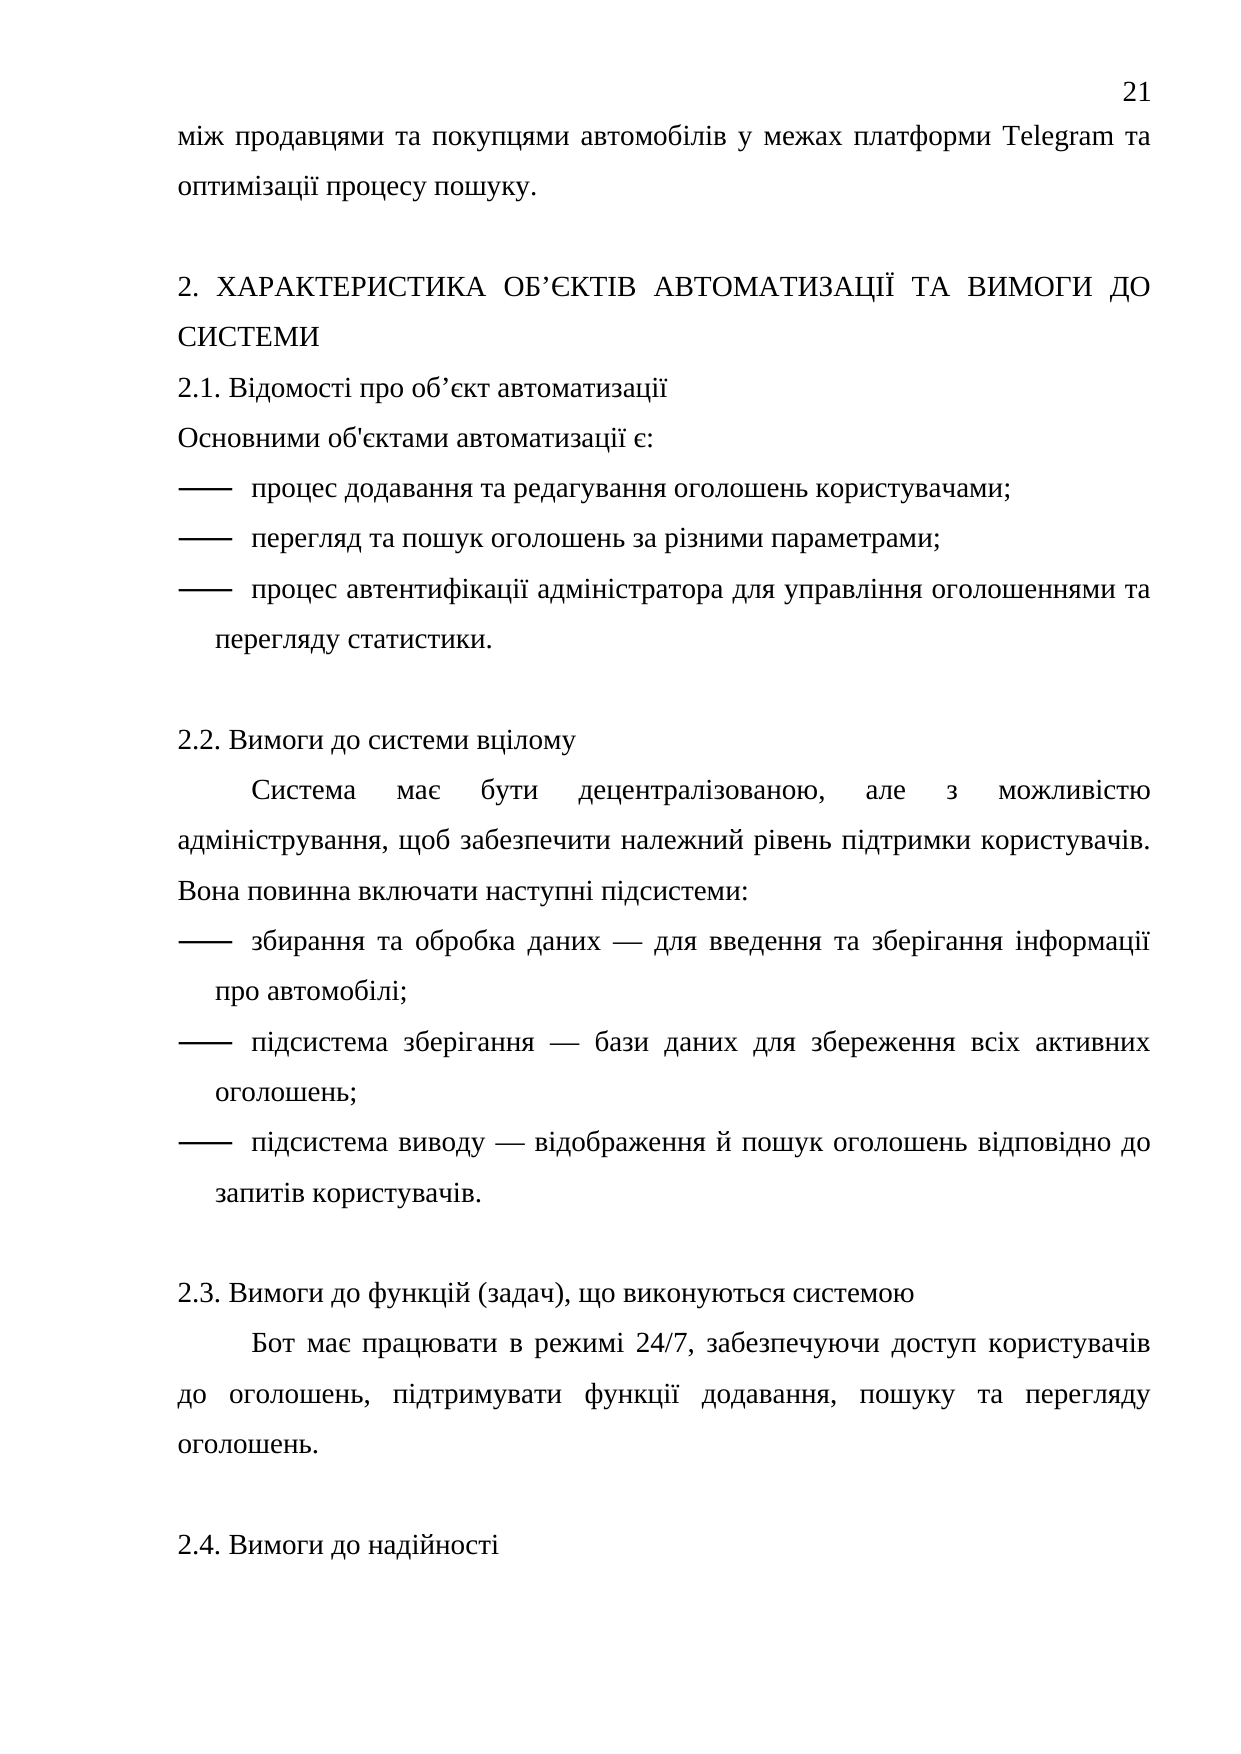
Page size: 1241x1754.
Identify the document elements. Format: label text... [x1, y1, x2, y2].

text 2.2. Вимоги до системи вцілому [177, 722, 1152, 755]
list процес додавання та редагування оголошень користувачами; [177, 470, 1152, 504]
text 2.1. Відомості про об’єкт автоматизації [177, 370, 1152, 403]
text 2.3. Вимоги до функцій (задач), що виконуються системою [177, 1275, 1152, 1309]
text Бот має працювати в режимі 24/7, забезпечуючи доступ користувачів до оголошень, підтримувати функції додавання, пошуку та перегляду оголошень. [177, 1326, 1152, 1460]
text Основними об'єктами автоматизації є: [177, 420, 1152, 453]
list підсистема зберігання — бази даних для збереження всіх активних оголошень; [177, 1024, 1152, 1108]
list підсистема виводу — відображення й пошук оголошень відповідно до запитів користувачів. [177, 1124, 1152, 1208]
list перегляд та пошук оголошень за різними параметрами; [177, 521, 1152, 554]
text 2.4. Вимоги до надійності [177, 1527, 1152, 1560]
text 2. ХАРАКТЕРИСТИКА ОБ’ЄКТІВ АВТОМАТИЗАЦІЇ ТА ВИМОГИ ДО СИСТЕМИ [177, 269, 1152, 353]
text Система має бути децентралізованою, але з можливістю адміністрування, щоб забезпечити належний рівень підтримки користувачів. Вона повинна включати наступні підсистеми: [177, 772, 1152, 906]
list процес автентифікації адміністратора для управління оголошеннями та перегляду статистики. [177, 571, 1152, 655]
list збирання та обробка даних — для введення та зберігання інформації про автомобілі; [177, 923, 1152, 1007]
